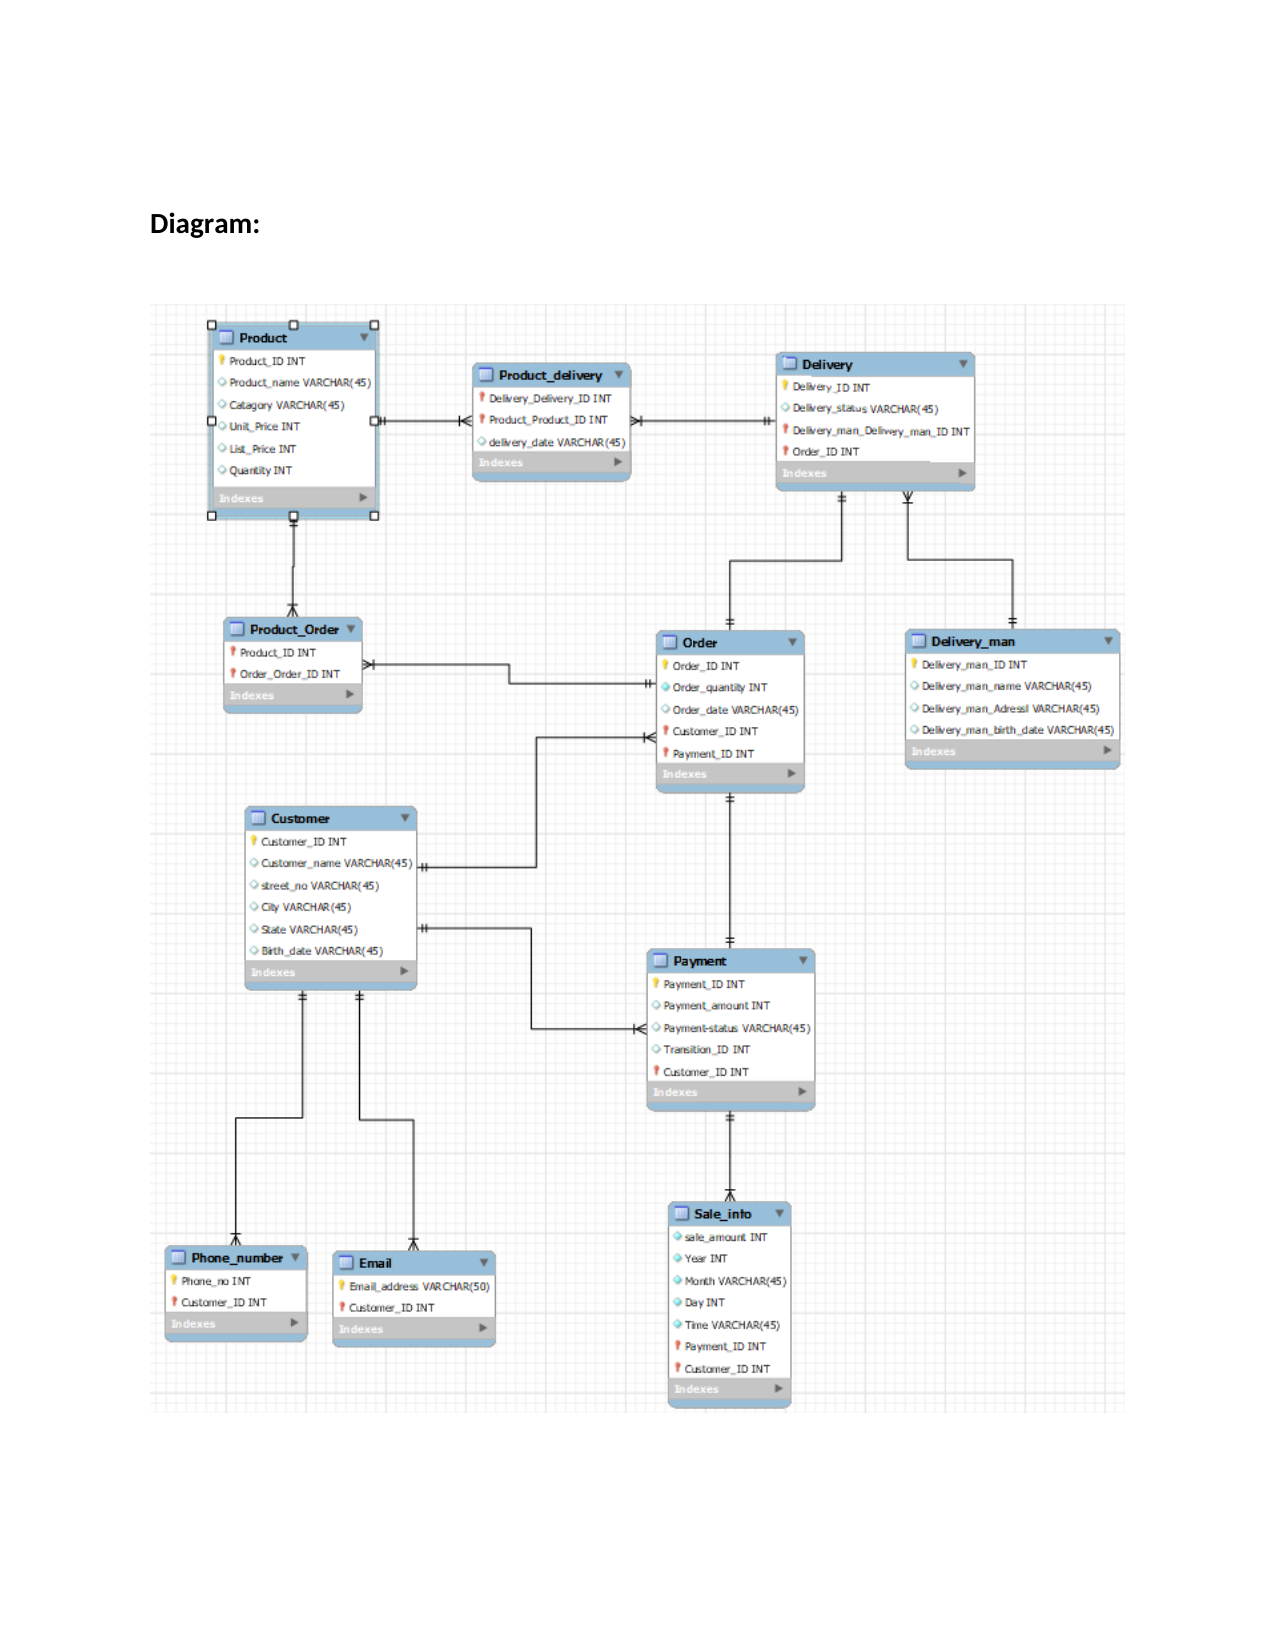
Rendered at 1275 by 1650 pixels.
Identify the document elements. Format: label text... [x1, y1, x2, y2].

picture [150, 304, 1125, 1413]
text Diagram: [150, 205, 1125, 241]
